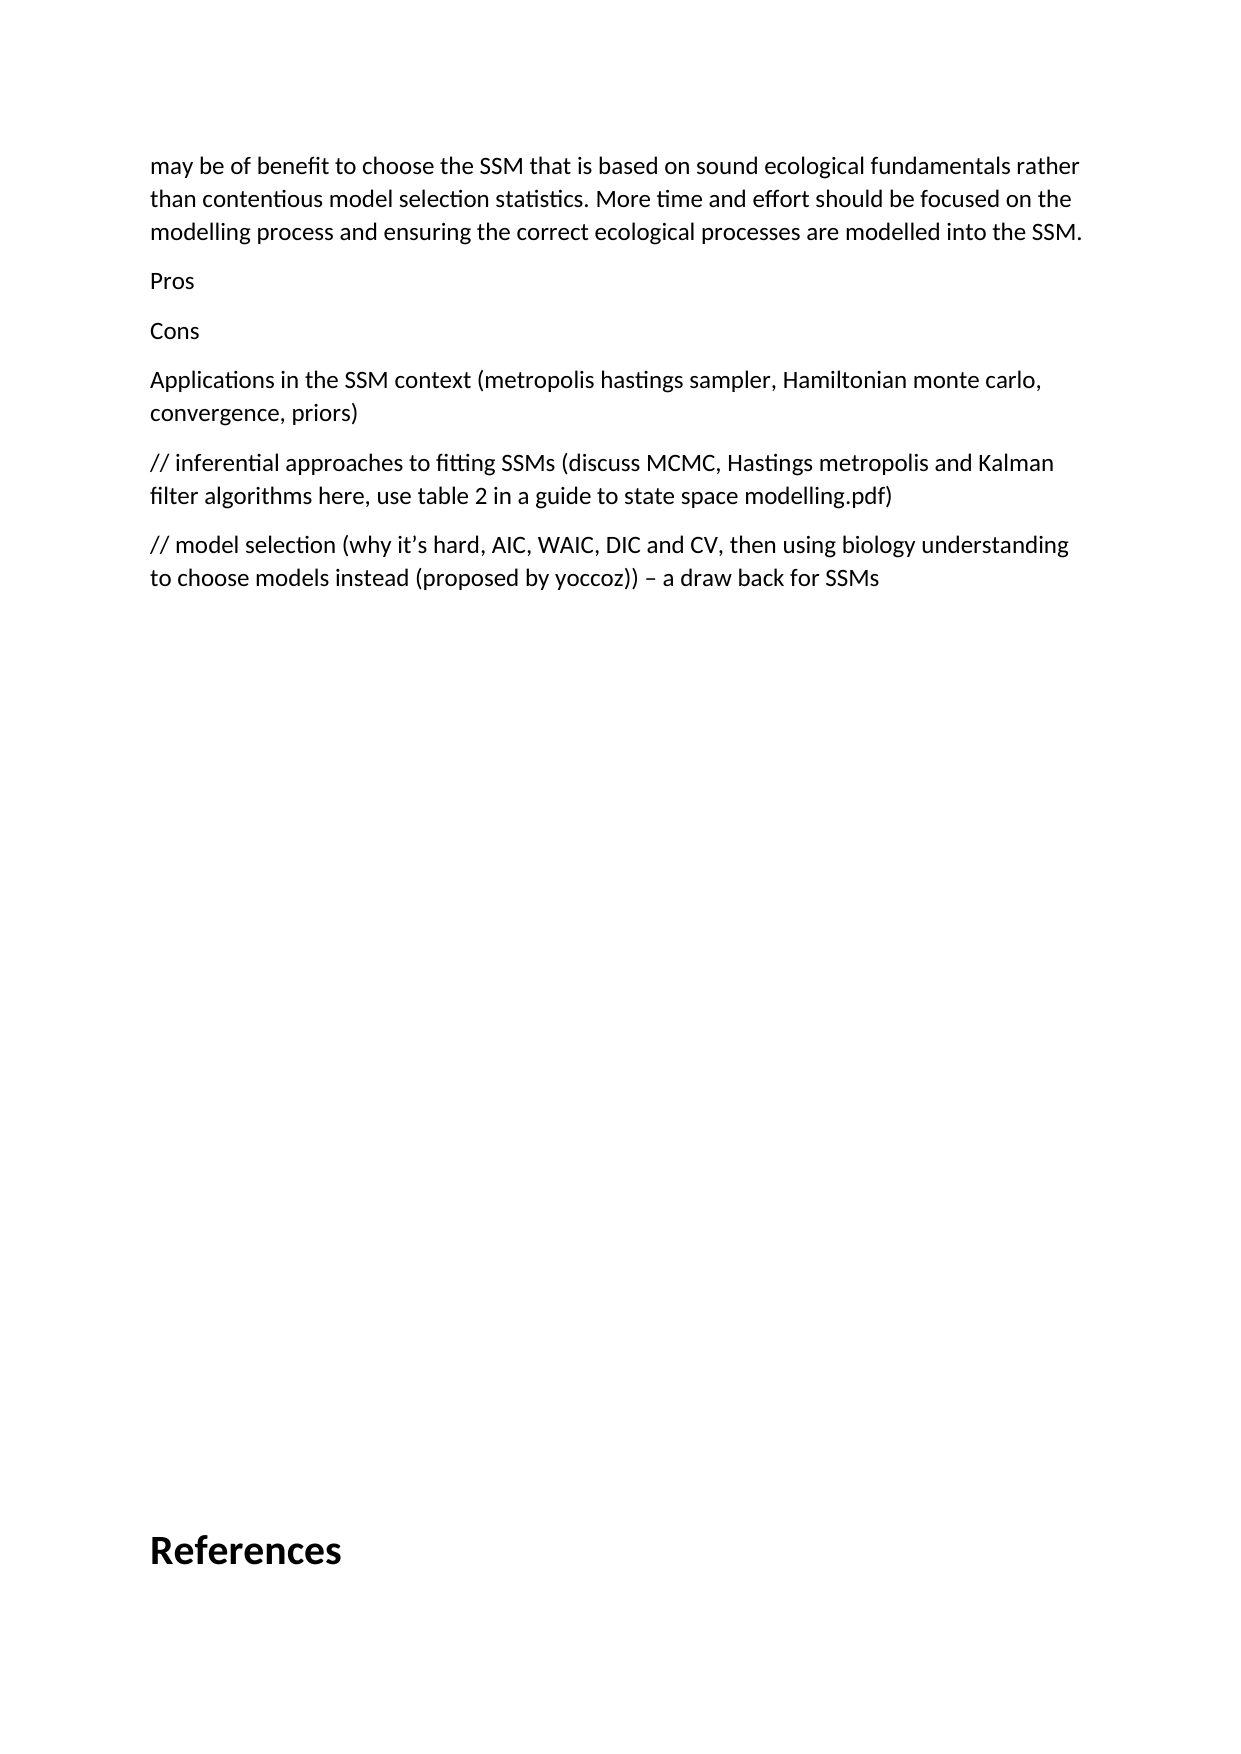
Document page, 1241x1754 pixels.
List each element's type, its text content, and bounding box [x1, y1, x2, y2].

text // model selection (why it’s hard, AIC, WAIC, DIC and CV, then using biology understanding to choose models instead (proposed by yoccoz)) – a draw back for SSMs [150, 529, 1090, 593]
text Cons [150, 315, 1090, 346]
text References [150, 1524, 1090, 1575]
text Pros [150, 265, 1090, 296]
text Applications in the SSM context (metropolis hastings sampler, Hamiltonian monte carlo, convergence, priors) [150, 364, 1090, 428]
text // inferential approaches to fitting SSMs (discuss MCMC, Hastings metropolis and Kalman filter algorithms here, use table 2 in a guide to state space modelling.pdf) [150, 447, 1090, 511]
